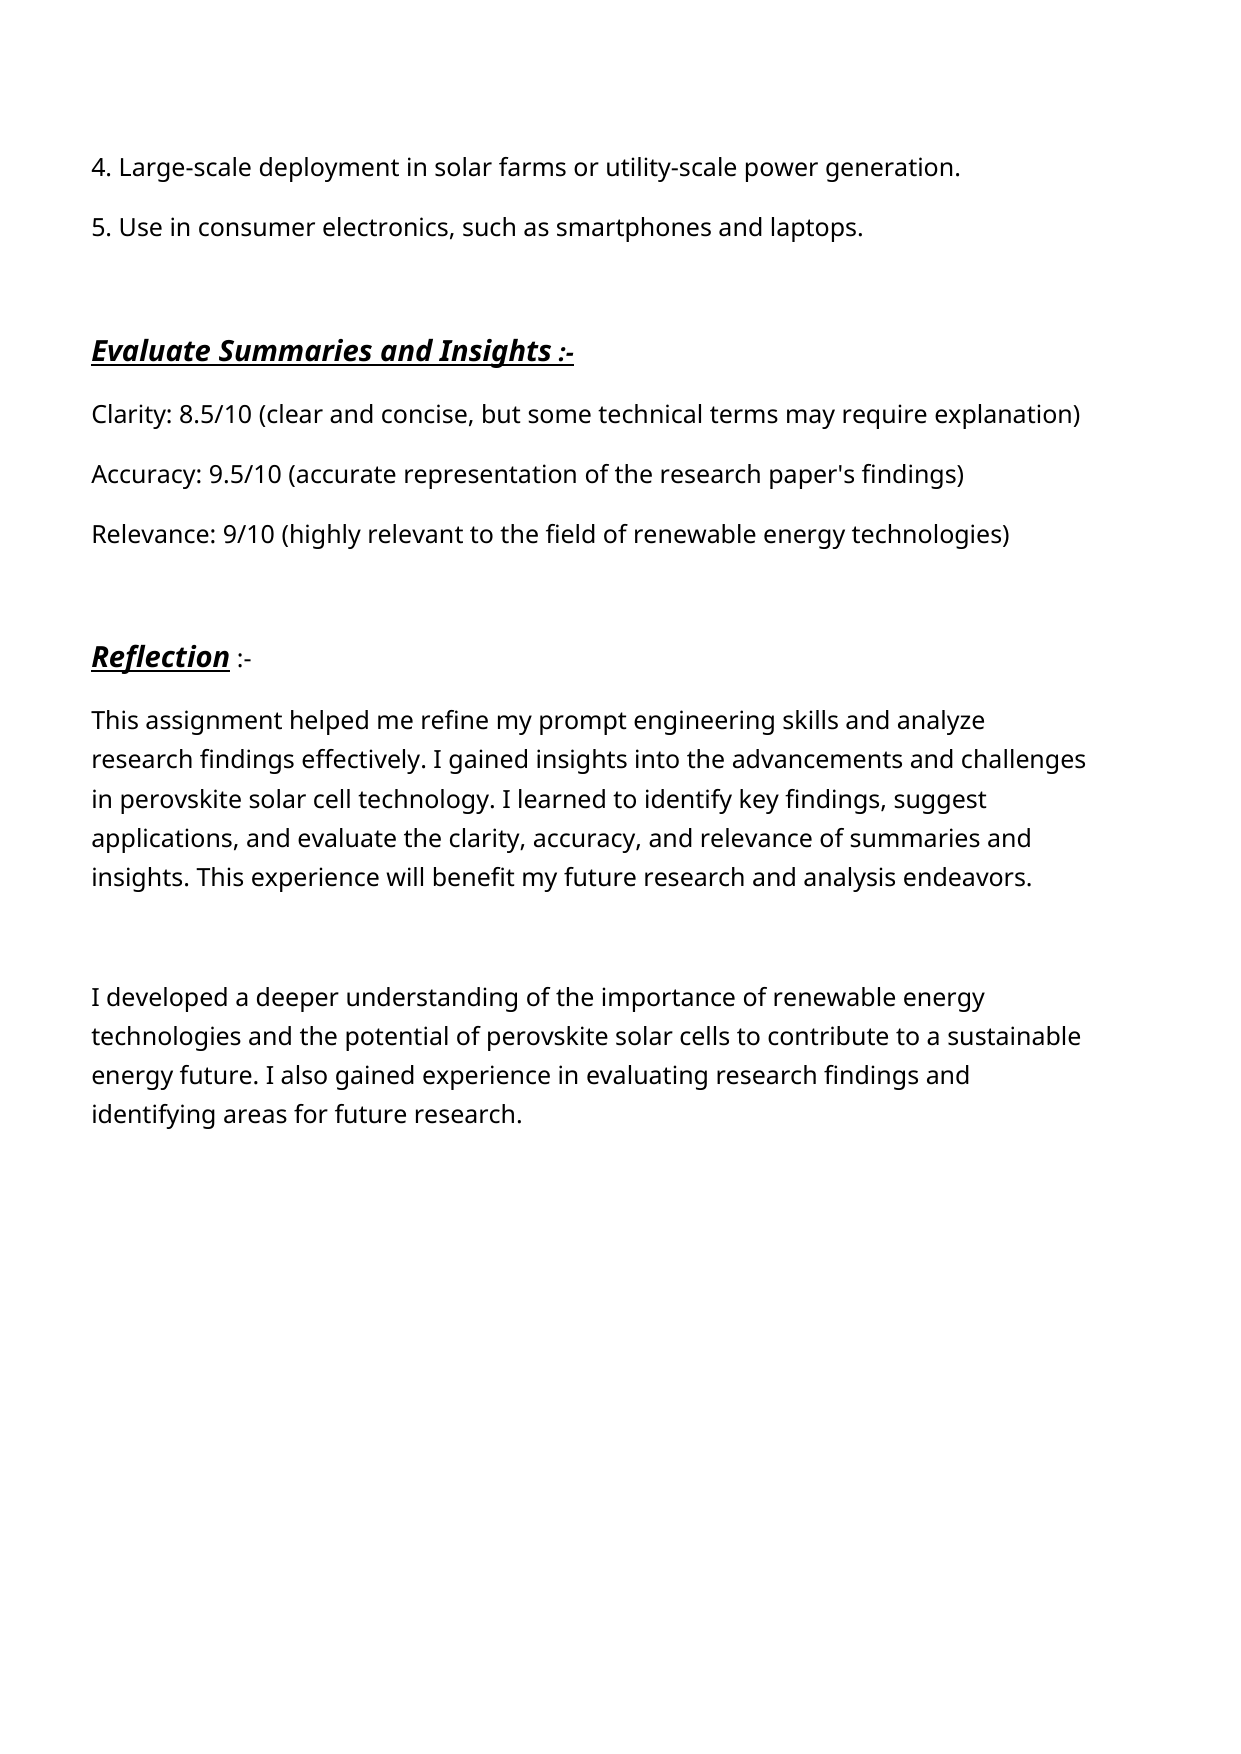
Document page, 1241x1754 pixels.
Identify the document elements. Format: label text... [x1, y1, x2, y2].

text Evaluate Summaries and Insights :- [91, 330, 1090, 370]
text I developed a deeper understanding of the importance of renewable energy technologies and the potential of perovskite solar cells to contribute to a sustainable energy future. I also gained experience in evaluating research findings and identifying areas for future research. [91, 979, 1090, 1131]
text Relevance: 9/10 (highly relevant to the field of renewable energy technologies) [91, 516, 1090, 551]
text Accuracy: 9.5/10 (accurate representation of the research paper's findings) [91, 456, 1090, 491]
text Reflection :- [91, 636, 1090, 676]
text Clarity: 8.5/10 (clear and concise, but some technical terms may require explanation) [91, 396, 1090, 431]
text 5. Use in consumer electronics, such as smartphones and laptops. [91, 210, 1090, 244]
text 4. Large-scale deployment in solar farms or utility-scale power generation. [91, 150, 1090, 184]
text This assignment helped me refine my prompt engineering skills and analyze research findings effectively. I gained insights into the advancements and challenges in perovskite solar cell technology. I learned to identify key findings, suggest applications, and evaluate the clarity, accuracy, and relevance of summaries and insights. This experience will benefit my future research and analysis endeavors. [91, 703, 1090, 894]
